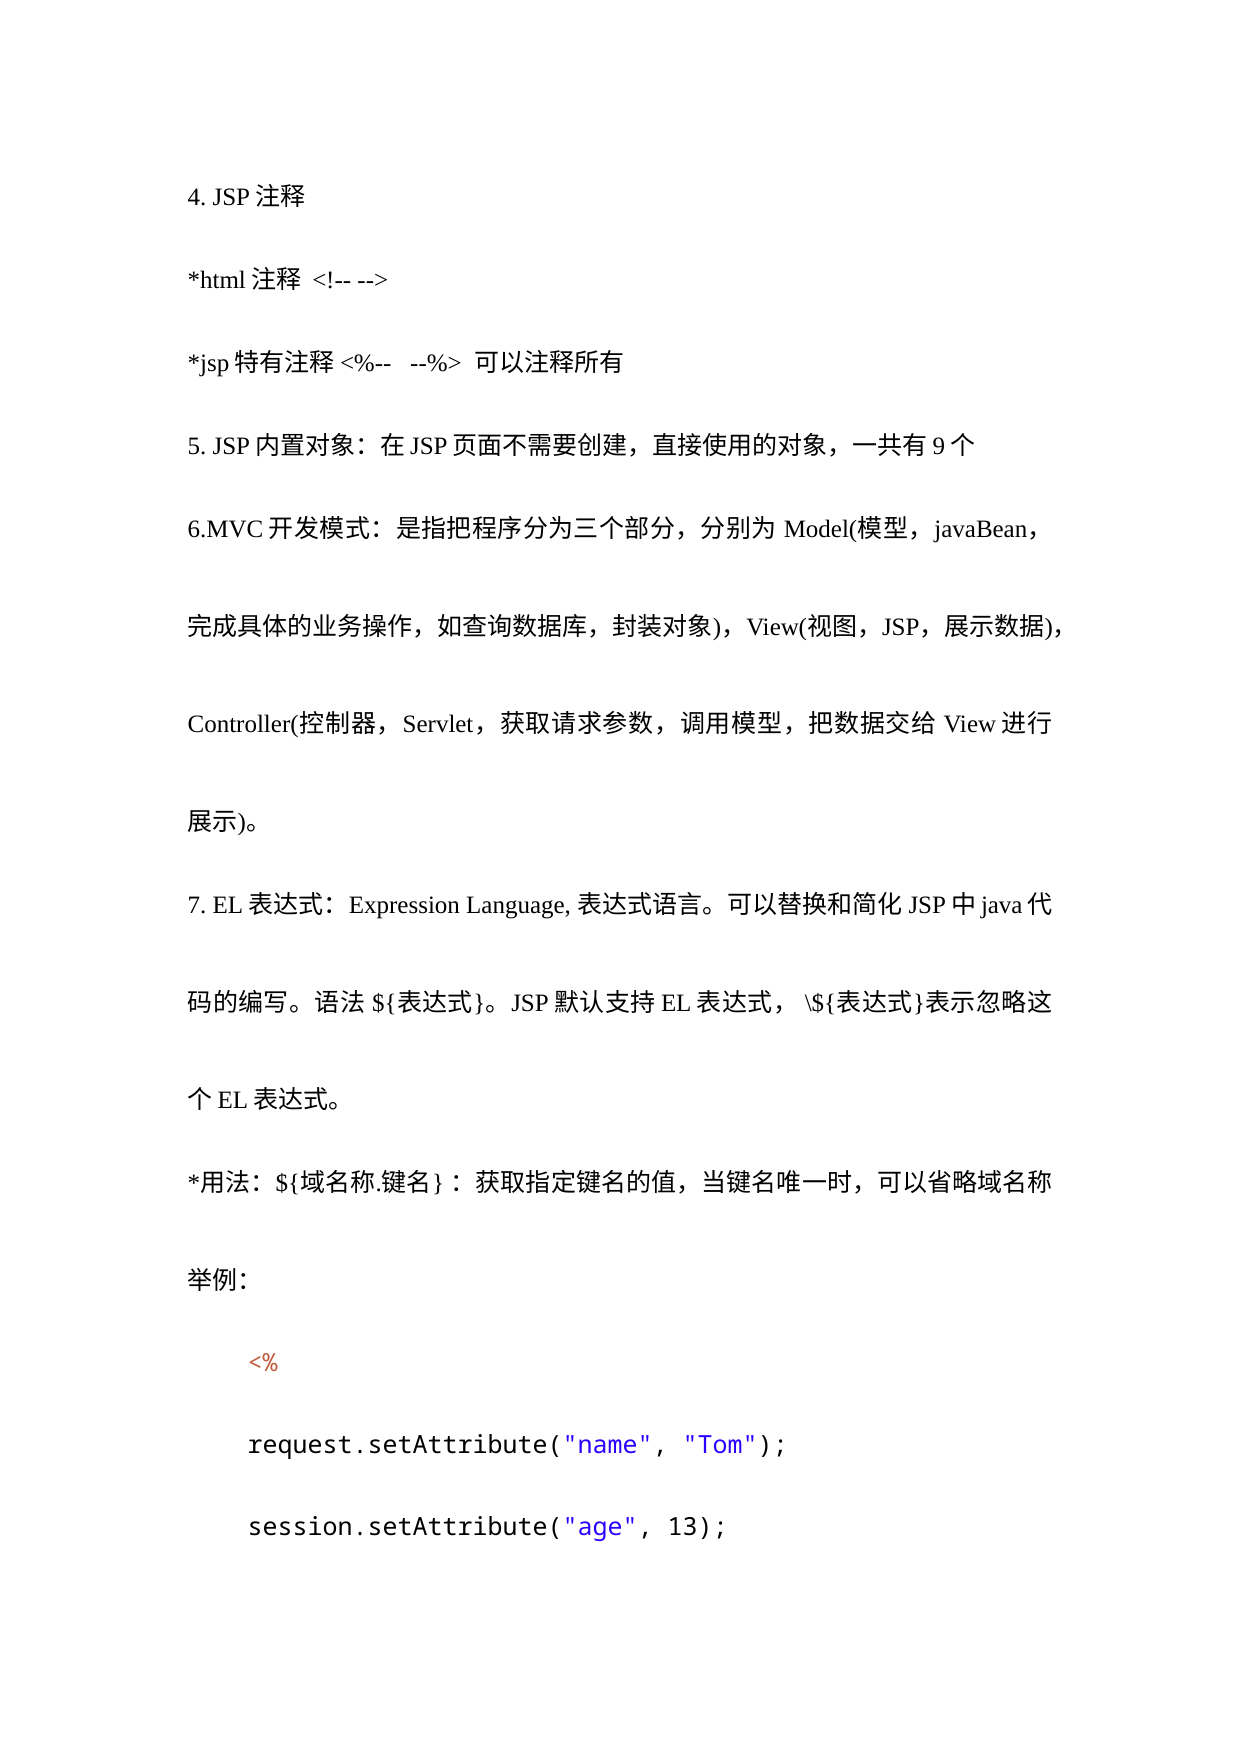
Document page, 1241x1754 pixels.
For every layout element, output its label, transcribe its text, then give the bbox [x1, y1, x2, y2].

text <% [187, 1329, 1053, 1394]
text 7. EL 表达式：Expression Language, 表达式语言。可以替换和简化JSP中java代码的编写。语法 ${表达式}。JSP默认支持EL表达式， \${表达式}表示忽略这个EL表达式。 [187, 870, 1053, 1130]
text session.setAttribute("age", 13); [187, 1493, 1053, 1558]
text *用法：${域名称.键名} ：获取指定键名的值，当键名唯一时，可以省略域名称，举例： [187, 1148, 1053, 1311]
text 5. JSP内置对象：在JSP页面不需要创建，直接使用的对象，一共有9个 [187, 411, 1053, 476]
text 6.MVC开发模式：是指把程序分为三个部分，分别为Model(模型，javaBean，完成具体的业务操作，如查询数据库，封装对象)，View(视图，JSP，展示数据)，Controller(控制器，Servlet，获取请求参数，调用模型，把数据交给View进行展示)。 [187, 494, 1053, 852]
text *html注释 <!-- --> [187, 245, 1053, 310]
text 4. JSP注释 [187, 162, 1053, 227]
text *jsp特有注释 <%-- --%> 可以注释所有 [187, 328, 1053, 393]
text request.setAttribute("name", "Tom"); [187, 1411, 1053, 1476]
